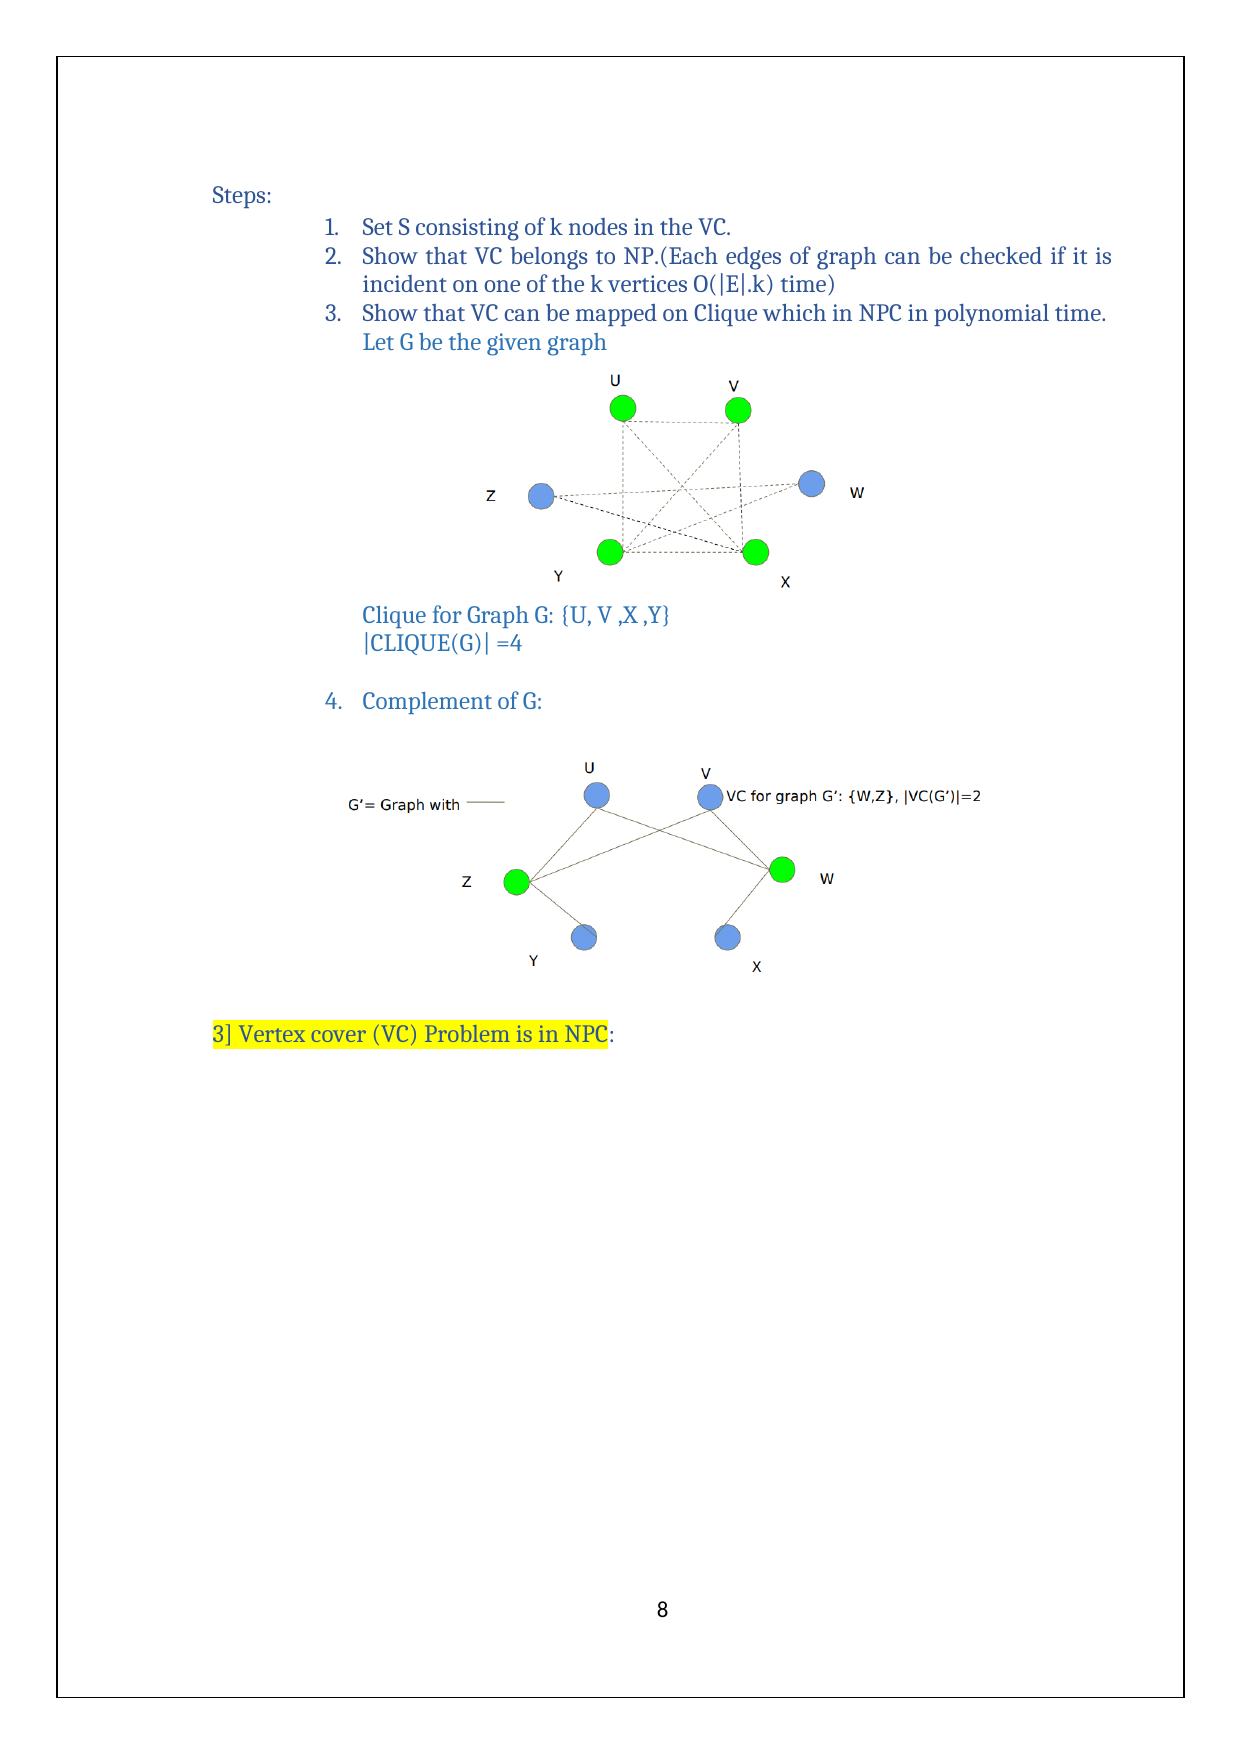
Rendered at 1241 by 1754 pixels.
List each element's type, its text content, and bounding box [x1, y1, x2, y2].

list |CLIQUE(G)| =4 [362, 629, 1114, 658]
text Steps: [212, 181, 1114, 210]
text 3] Vertex cover (VC) Problem is in NPC: [608, 1020, 1114, 1049]
picture [313, 753, 1011, 989]
picture [451, 361, 895, 601]
list Complement of G: [325, 687, 1114, 716]
list Show that VC can be mapped on Clique which in NPC in polynomial time. [325, 299, 1114, 328]
list Let G be the given graph [362, 328, 1114, 357]
list Set S consisting of k nodes in the VC. [325, 213, 1114, 242]
list Show that VC belongs to NP.(Each edges of graph can be checked if it is incident on one of the k vertices O(|E|.k) time) [325, 242, 1114, 299]
